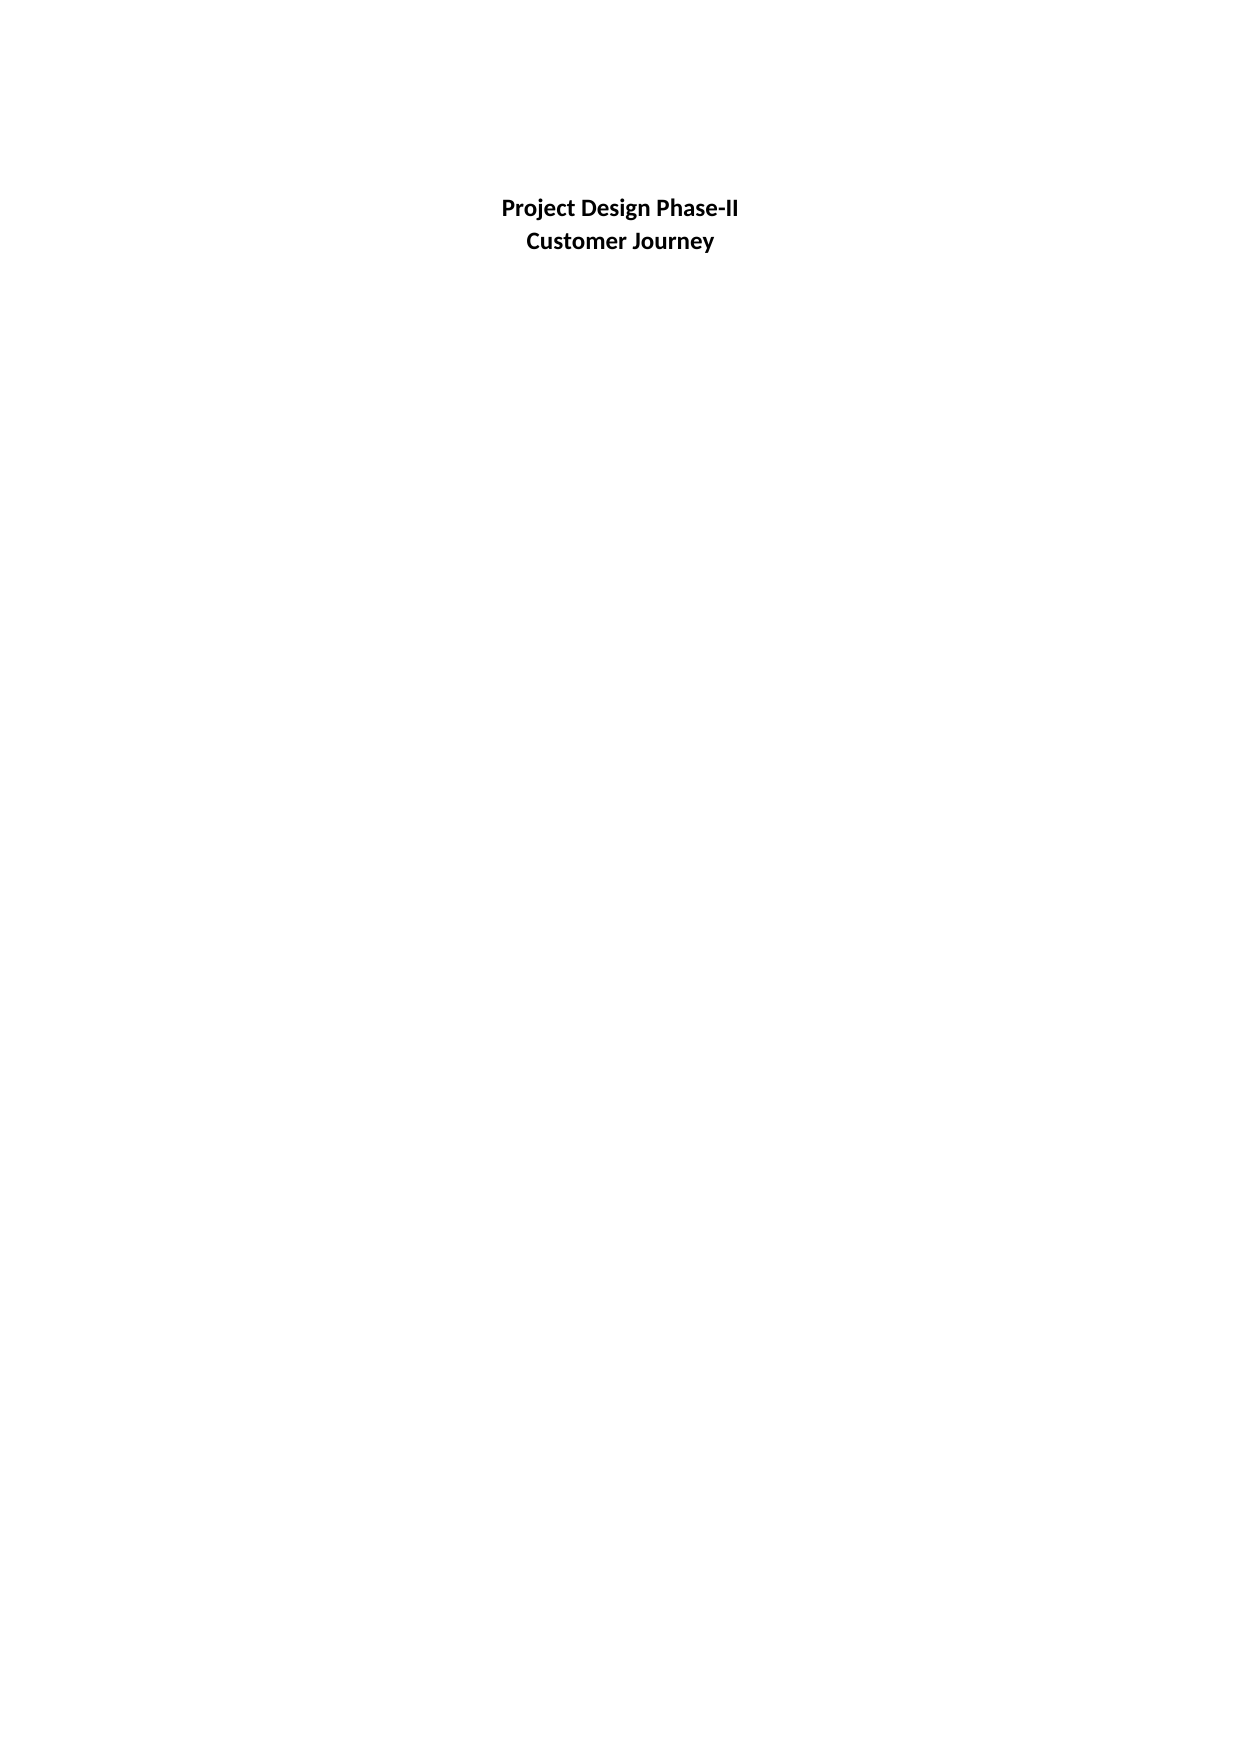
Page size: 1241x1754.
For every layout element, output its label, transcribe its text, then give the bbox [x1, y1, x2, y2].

title Project Design Phase-II Customer Journey [501, 192, 739, 256]
